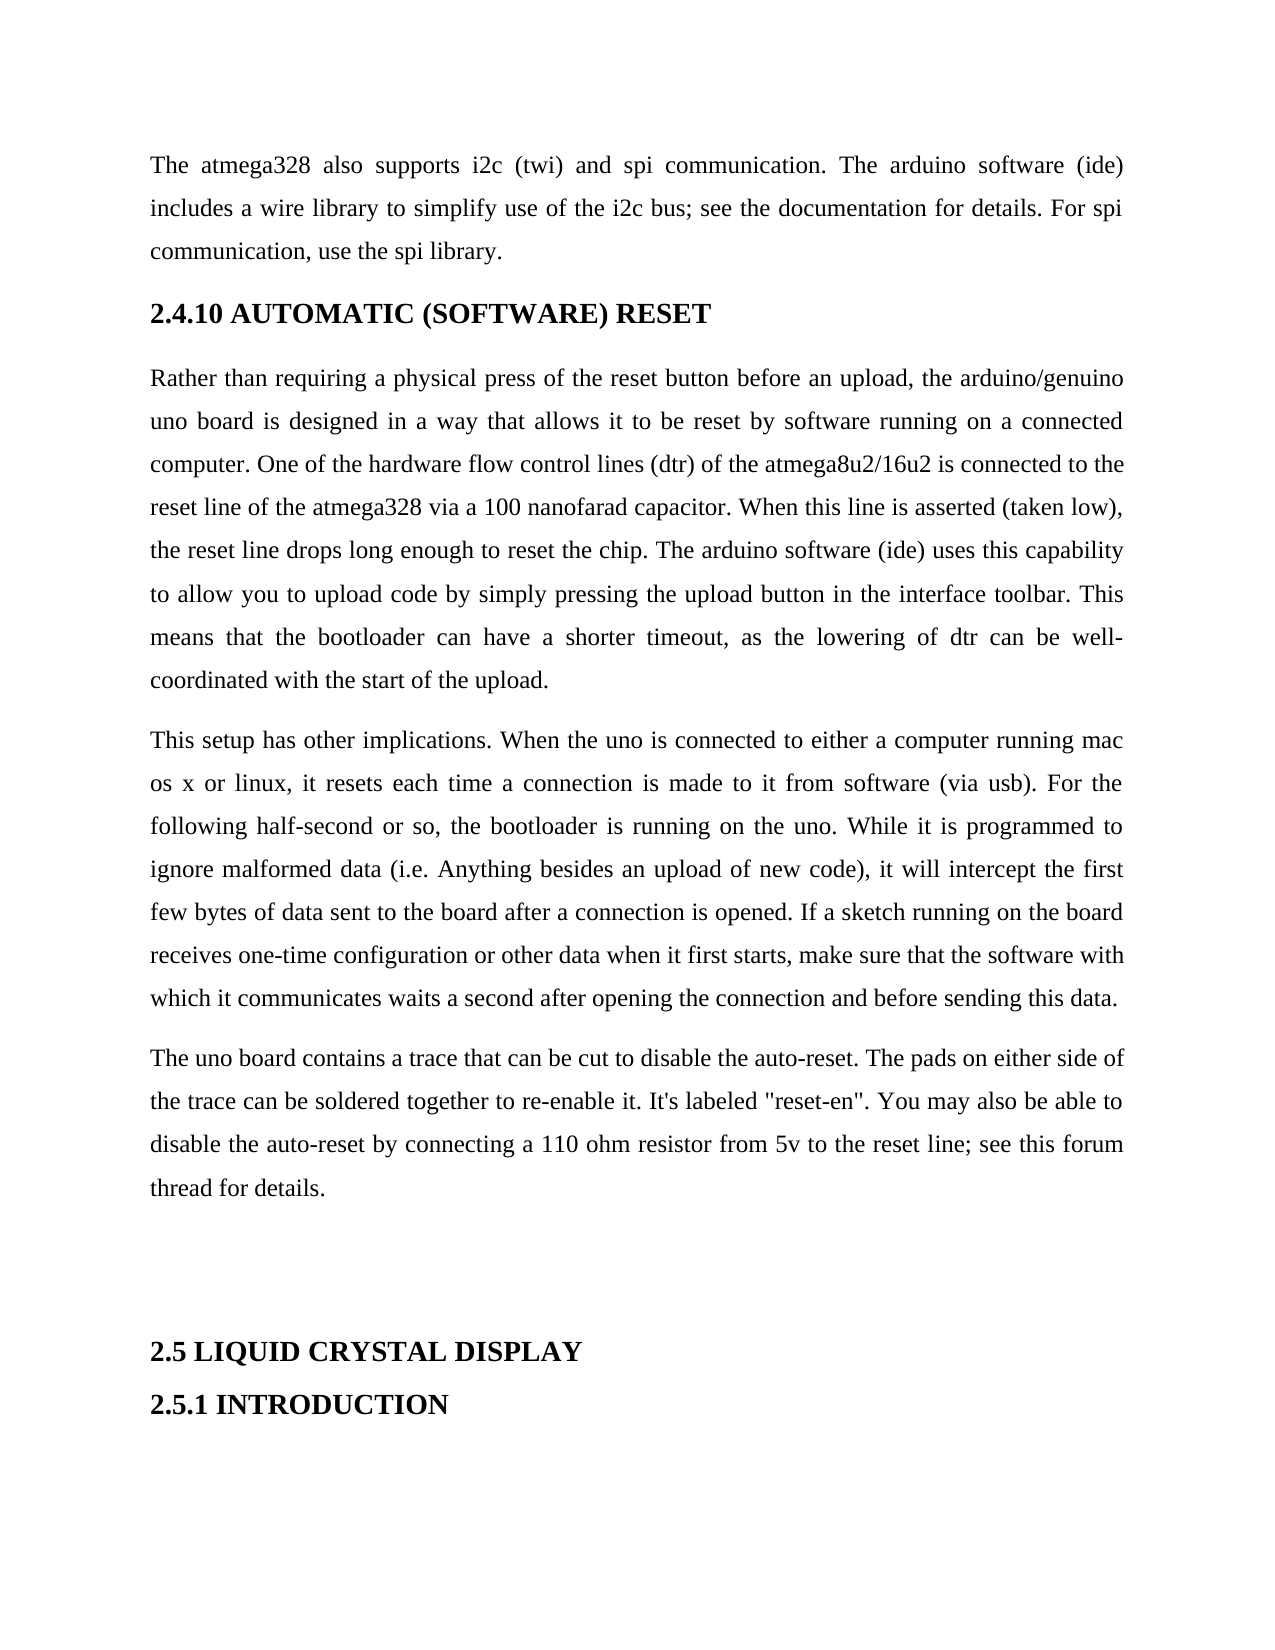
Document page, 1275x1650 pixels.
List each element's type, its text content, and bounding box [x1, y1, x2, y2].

text Rather than requiring a physical press of the reset button before an upload, the arduino/genuino uno board is designed in a way that allows it to be reset by software running on a connected computer. One of the hardware flow control lines (dtr) of the atmega8u2/16u2 is connected to the reset line of the atmega328 via a 100 nanofarad capacitor. When this line is asserted (taken low), the reset line drops long enough to reset the chip. The arduino software (ide) uses this capability to allow you to upload code by simply pressing the upload button in the interface toolbar. This means that the bootloader can have a shorter timeout, as the lowering of dtr can be well-coordinated with the start of the upload. [150, 363, 1125, 694]
text This setup has other implications. When the uno is connected to either a computer running mac os x or linux, it resets each time a connection is made to it from software (via usb). For the following half-second or so, the bootloader is running on the uno. While it is programmed to ignore malformed data (i.e. Anything besides an upload of new code), it will intercept the first few bytes of data sent to the board after a connection is opened. If a sketch running on the board receives one-time configuration or other data when it first starts, make sure that the software with which it communicates waits a second after opening the connection and before sending this data. [150, 725, 1125, 1012]
text The uno board contains a trace that can be cut to disable the auto-reset. The pads on either side of the trace can be soldered together to re-enable it. It's labeled "reset-en". You may also be able to disable the auto-reset by connecting a 110 ohm resistor from 5v to the reset line; see this forum thread for details. [150, 1043, 1125, 1201]
text 2.4.10 Automatic (software) reset [150, 296, 1125, 329]
text 2.5 LIQUID CRYSTAL DISPLAY [150, 1334, 1125, 1368]
text The atmega328 also supports i2c (twi) and spi communication. The arduino software (ide) includes a wire library to simplify use of the i2c bus; see the documentation for details. For spi communication, use the spi library. [150, 150, 1125, 265]
text 2.5.1 INTRODUCTION [150, 1387, 1125, 1421]
